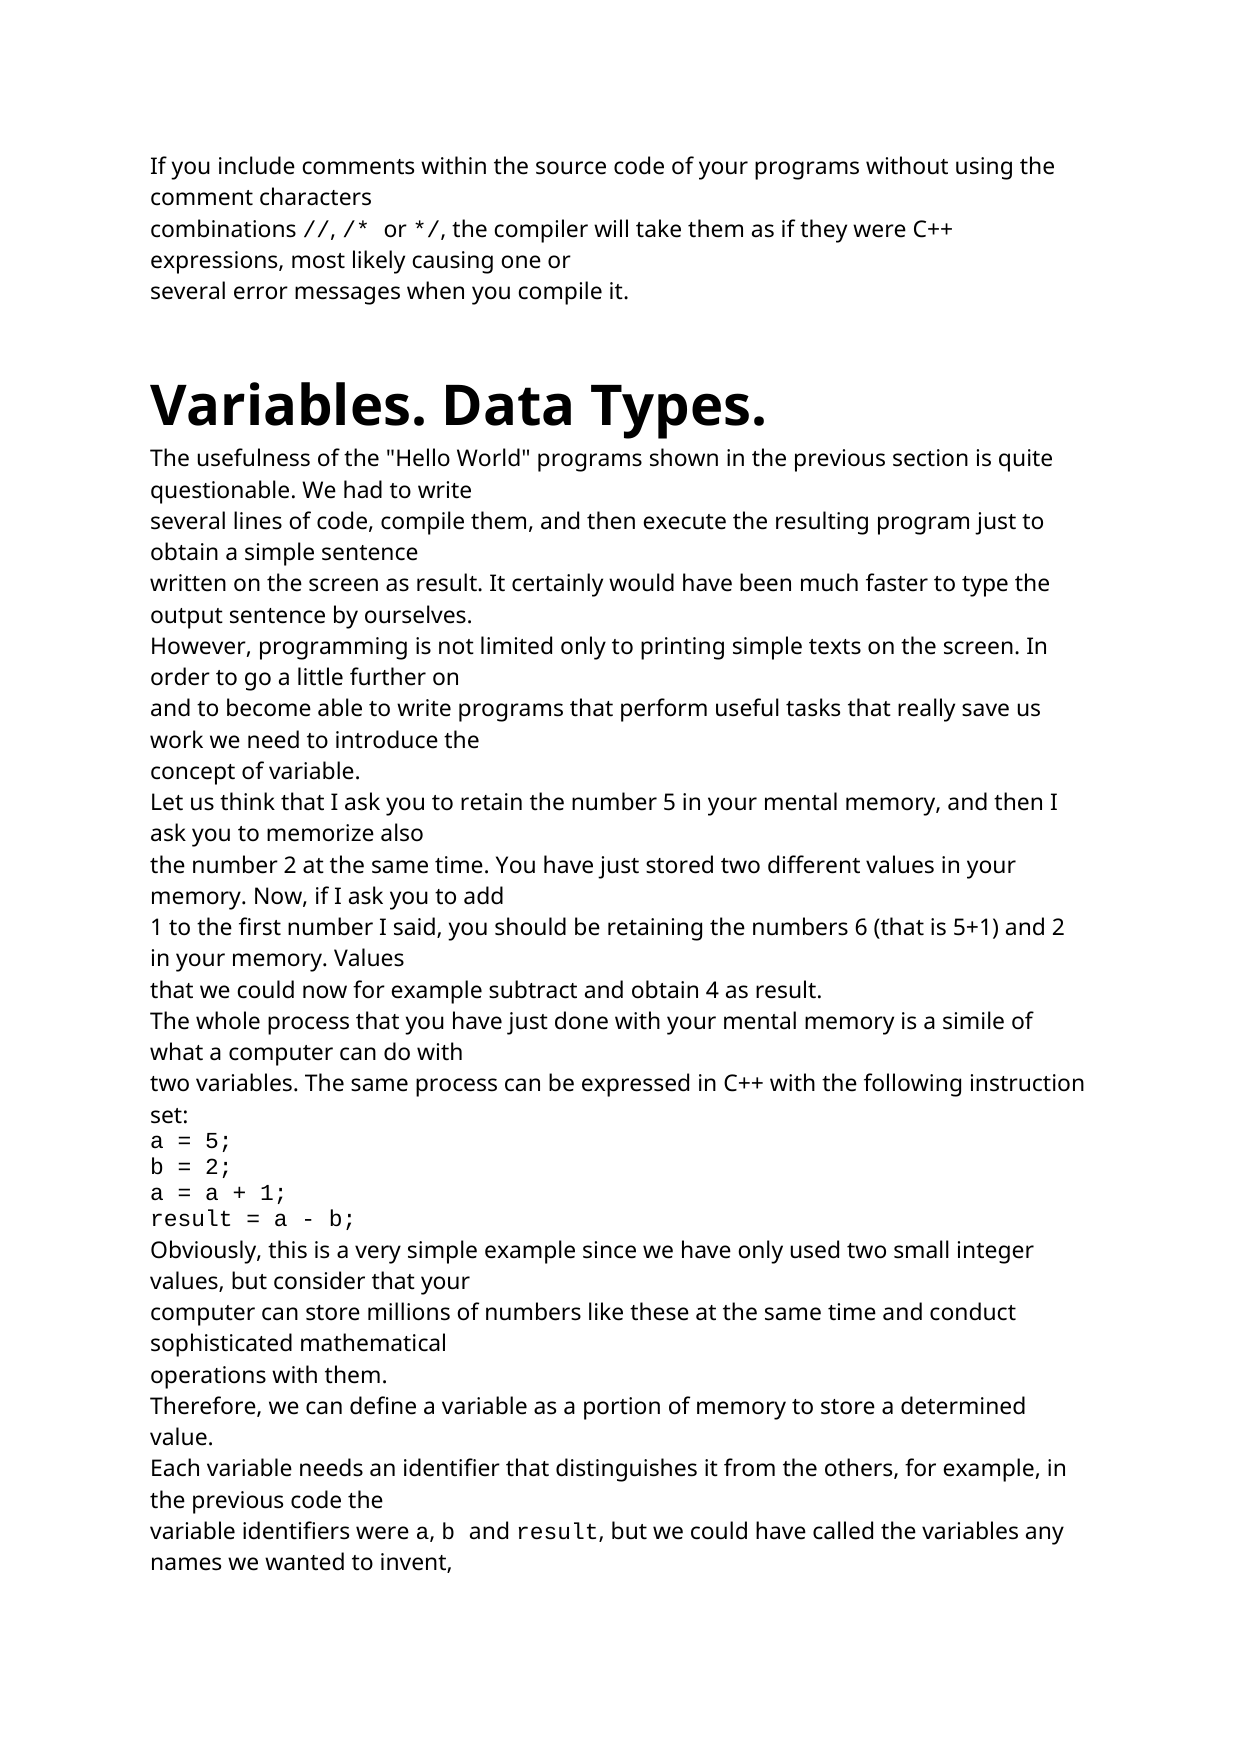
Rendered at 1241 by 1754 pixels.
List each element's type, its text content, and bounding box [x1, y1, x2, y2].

text If you include comments within the source code of your programs without using the comment characters [150, 150, 1090, 212]
text Each variable needs an identifier that distinguishes it from the others, for example, in the previous code the [150, 1452, 1090, 1515]
text 1 to the first number I said, you should be retaining the numbers 6 (that is 5+1) and 2 in your memory. Values [150, 911, 1090, 973]
text Let us think that I ask you to retain the number 5 in your mental memory, and then I ask you to memorize also [150, 786, 1090, 848]
text computer can store millions of numbers like these at the same time and conduct sophisticated mathematical [150, 1296, 1090, 1358]
text result = a - b; [150, 1208, 1090, 1233]
text several error messages when you compile it. [150, 275, 1090, 306]
text the number 2 at the same time. You have just stored two different values in your memory. Now, if I ask you to add [150, 848, 1090, 911]
text Therefore, we can define a variable as a portion of memory to store a determined value. [150, 1390, 1090, 1452]
text that we could now for example subtract and obtain 4 as result. [150, 973, 1090, 1005]
text written on the screen as result. It certainly would have been much faster to type the output sentence by ourselves. [150, 567, 1090, 630]
text b = 2; [150, 1156, 1090, 1182]
text Variables. Data Types. [150, 366, 1090, 442]
text variable identifiers were a, b and result, but we could have called the variables any names we wanted to invent, [150, 1515, 1090, 1577]
text concept of variable. [150, 755, 1090, 786]
text several lines of code, compile them, and then execute the resulting program just to obtain a simple sentence [150, 505, 1090, 567]
text a = 5; [150, 1130, 1090, 1156]
text Obviously, this is a very simple example since we have only used two small integer values, but consider that your [150, 1233, 1090, 1296]
text However, programming is not limited only to printing simple texts on the screen. In order to go a little further on [150, 630, 1090, 692]
text combinations //, /* or */, the compiler will take them as if they were C++ expressions, most likely causing one or [150, 212, 1090, 275]
text The usefulness of the "Hello World" programs shown in the previous section is quite questionable. We had to write [150, 442, 1090, 505]
text and to become able to write programs that perform useful tasks that really save us work we need to introduce the [150, 692, 1090, 755]
text operations with them. [150, 1358, 1090, 1390]
text two variables. The same process can be expressed in C++ with the following instruction set: [150, 1067, 1090, 1130]
text a = a + 1; [150, 1182, 1090, 1208]
text The whole process that you have just done with your mental memory is a simile of what a computer can do with [150, 1005, 1090, 1067]
